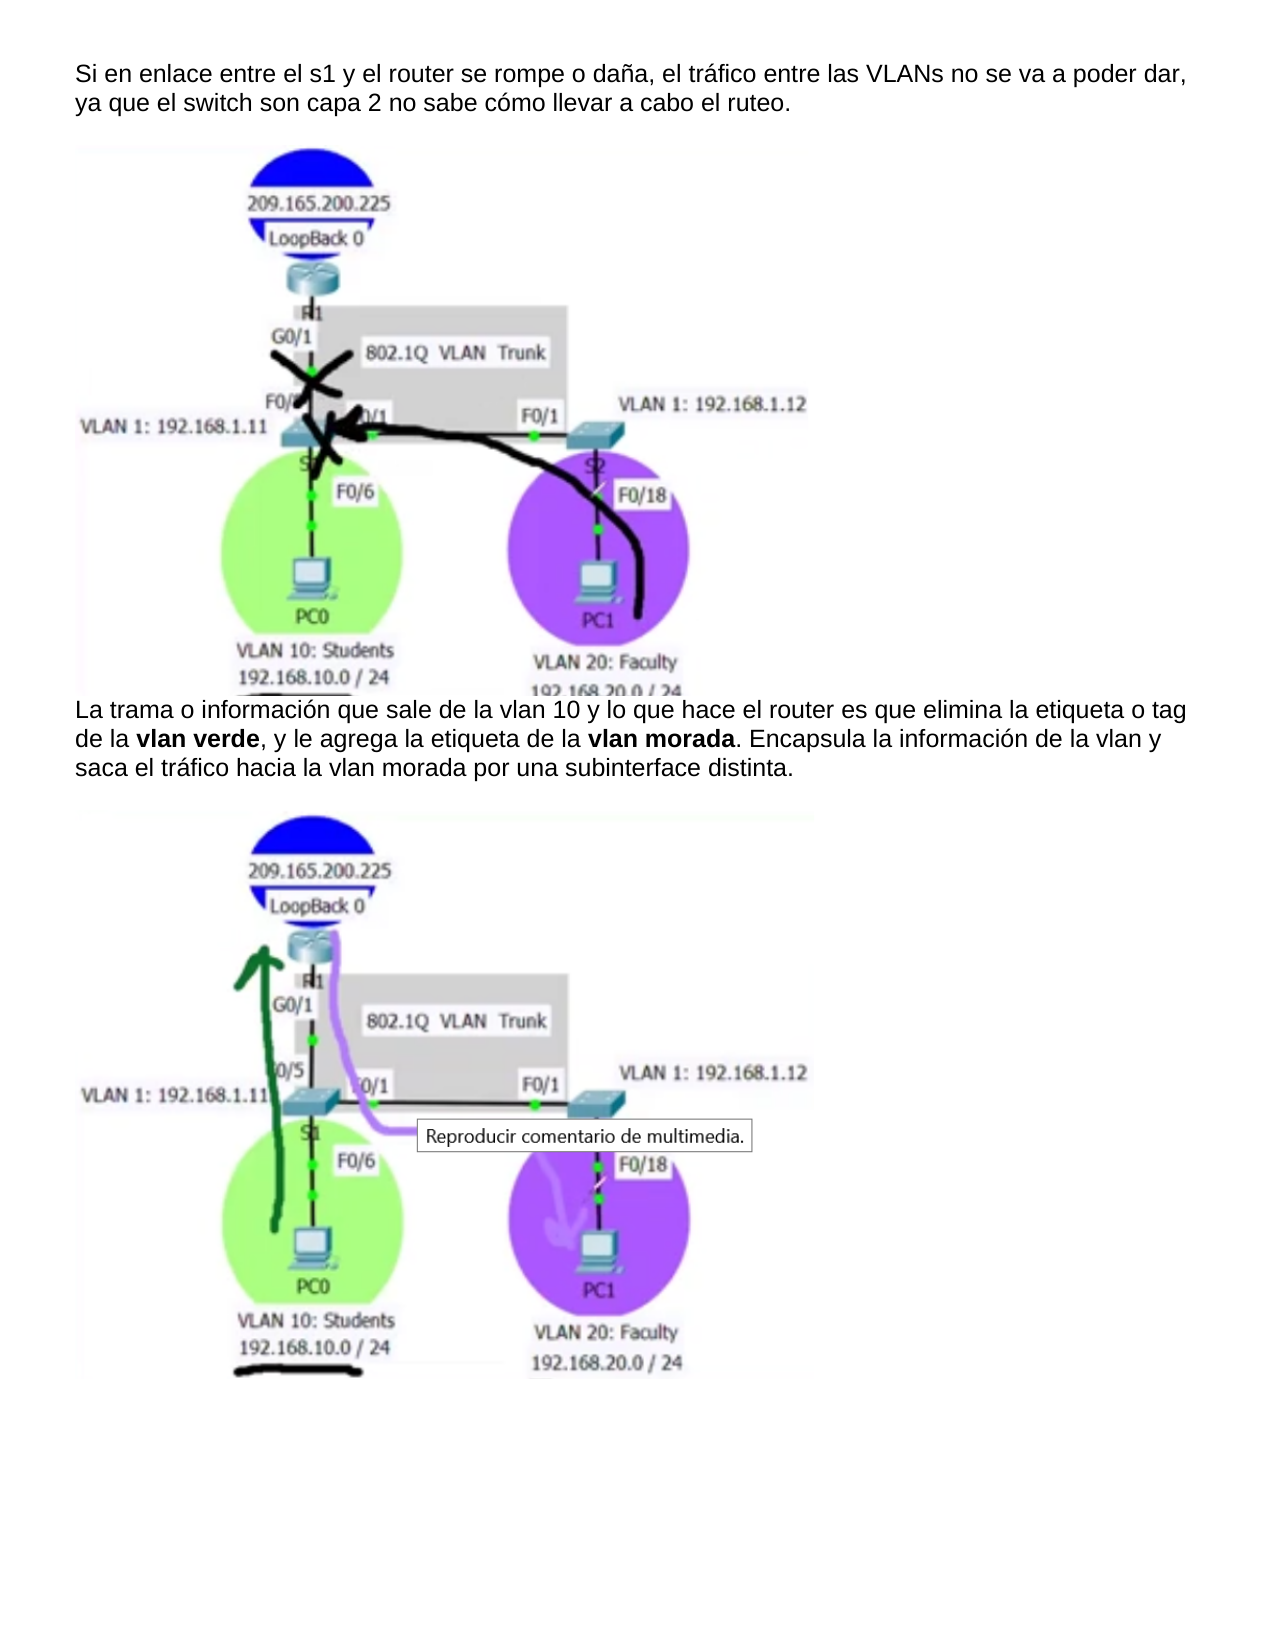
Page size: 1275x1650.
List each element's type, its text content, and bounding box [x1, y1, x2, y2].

text Si en enlace entre el s1 y el router se rompe o daña, el tráfico entre las VLANs no se va a poder dar, ya que el switch son capa 2 no sabe cómo llevar a cabo el ruteo. [75, 59, 1200, 117]
text La trama o información que sale de la vlan 10 y lo que hace el router es que elimina la etiqueta o tag de la vlan verde, y le agrega la etiqueta de la vlan morada. Encapsula la información de la vlan y saca el tráfico hacia la vlan morada por una subinterface distinta. [75, 695, 1200, 782]
picture [75, 145, 809, 696]
picture [75, 810, 815, 1379]
